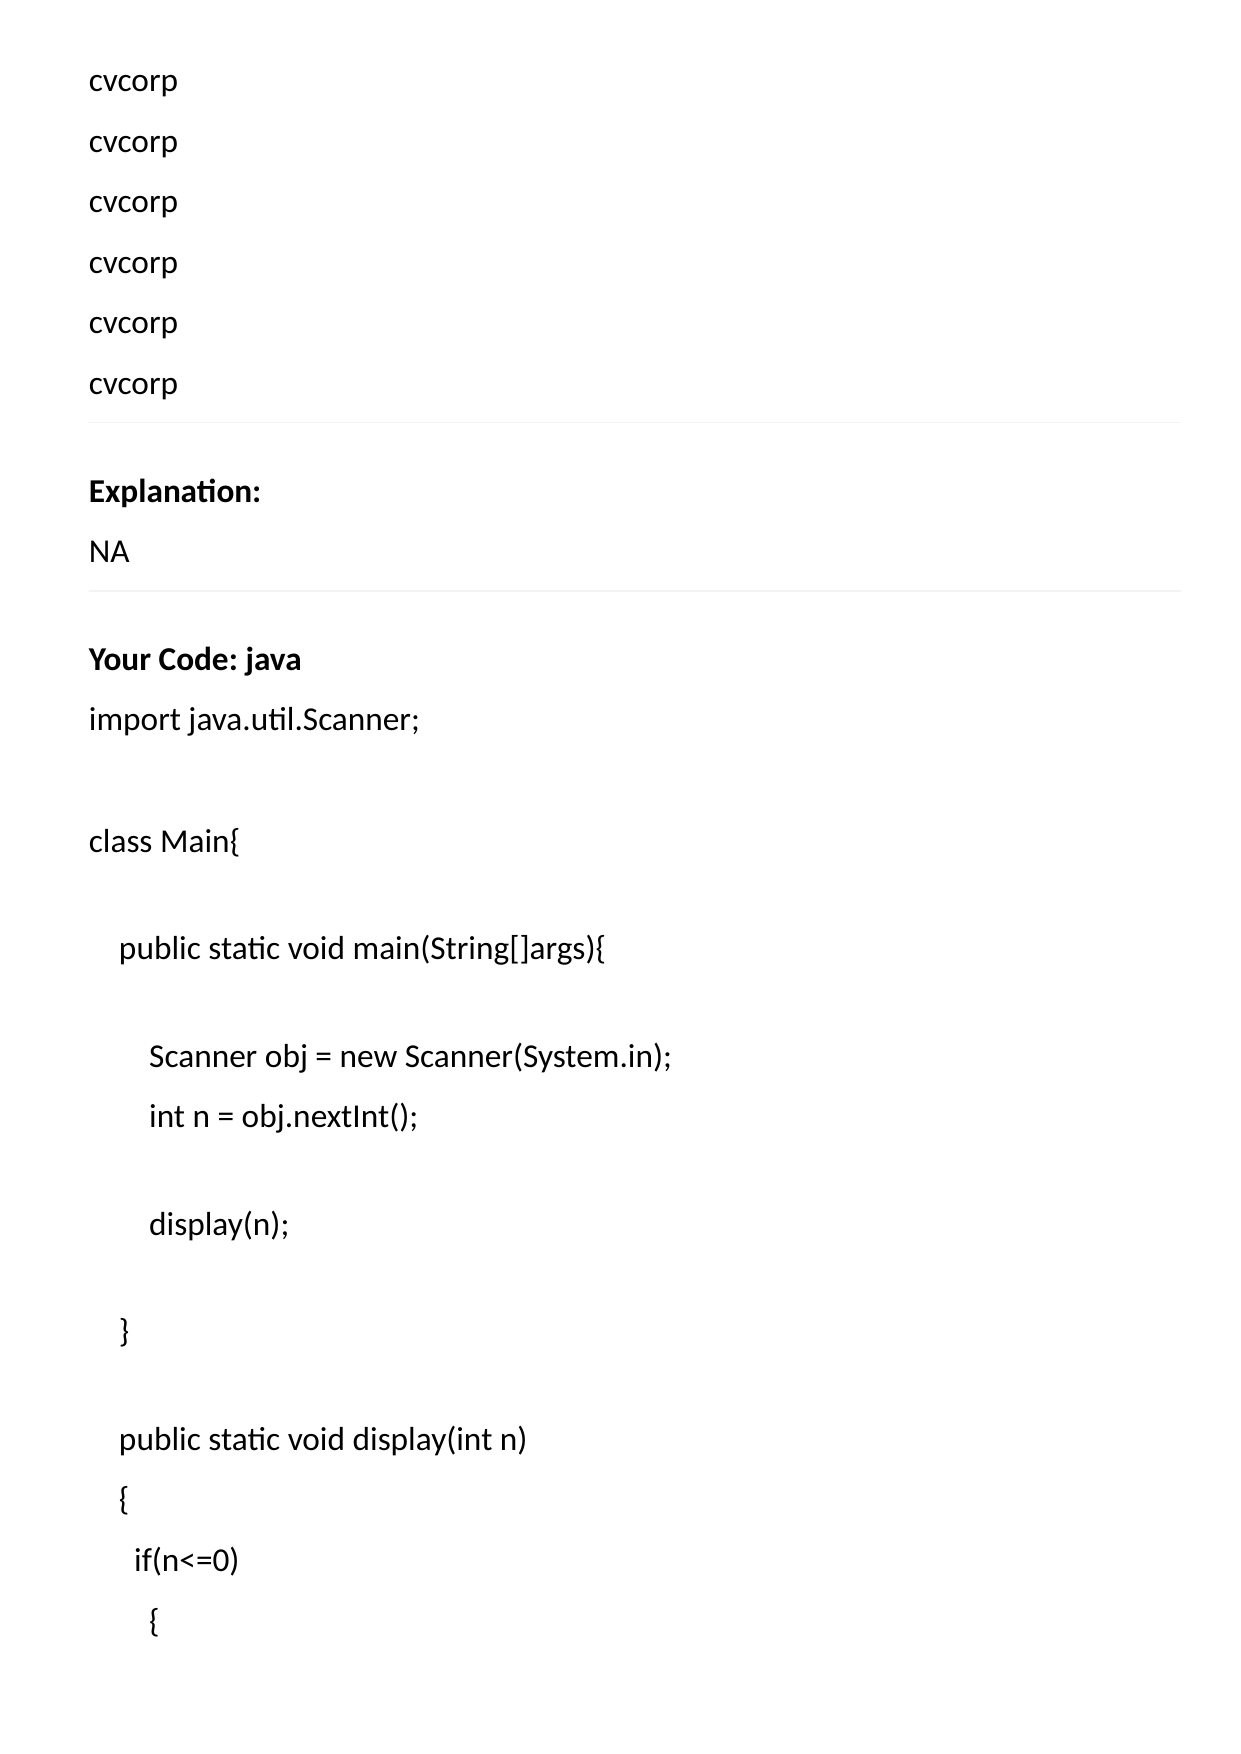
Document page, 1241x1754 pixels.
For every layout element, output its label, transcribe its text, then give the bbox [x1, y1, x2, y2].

text Explanation: [89, 470, 1181, 510]
text cvcorp [89, 120, 1181, 160]
text NA [89, 530, 1181, 571]
text if(n<=0) [89, 1539, 1181, 1580]
text } [89, 1310, 1181, 1351]
text display(n); [89, 1203, 1181, 1243]
text { [89, 1478, 1181, 1519]
text { [89, 1600, 1181, 1640]
text Your Code: java [89, 638, 1181, 678]
text cvcorp [89, 241, 1181, 282]
text Scanner obj = new Scanner(System.in); [89, 1035, 1181, 1075]
text cvcorp [89, 59, 1181, 100]
text import java.util.Scanner; [89, 698, 1181, 739]
text cvcorp [89, 180, 1181, 221]
text class Main{ [89, 820, 1181, 860]
text public static void display(int n) [89, 1418, 1181, 1458]
text cvcorp [89, 302, 1181, 342]
text cvcorp [89, 362, 1181, 403]
text public static void main(String[]args){ [89, 927, 1181, 968]
text int n = obj.nextInt(); [89, 1095, 1181, 1136]
